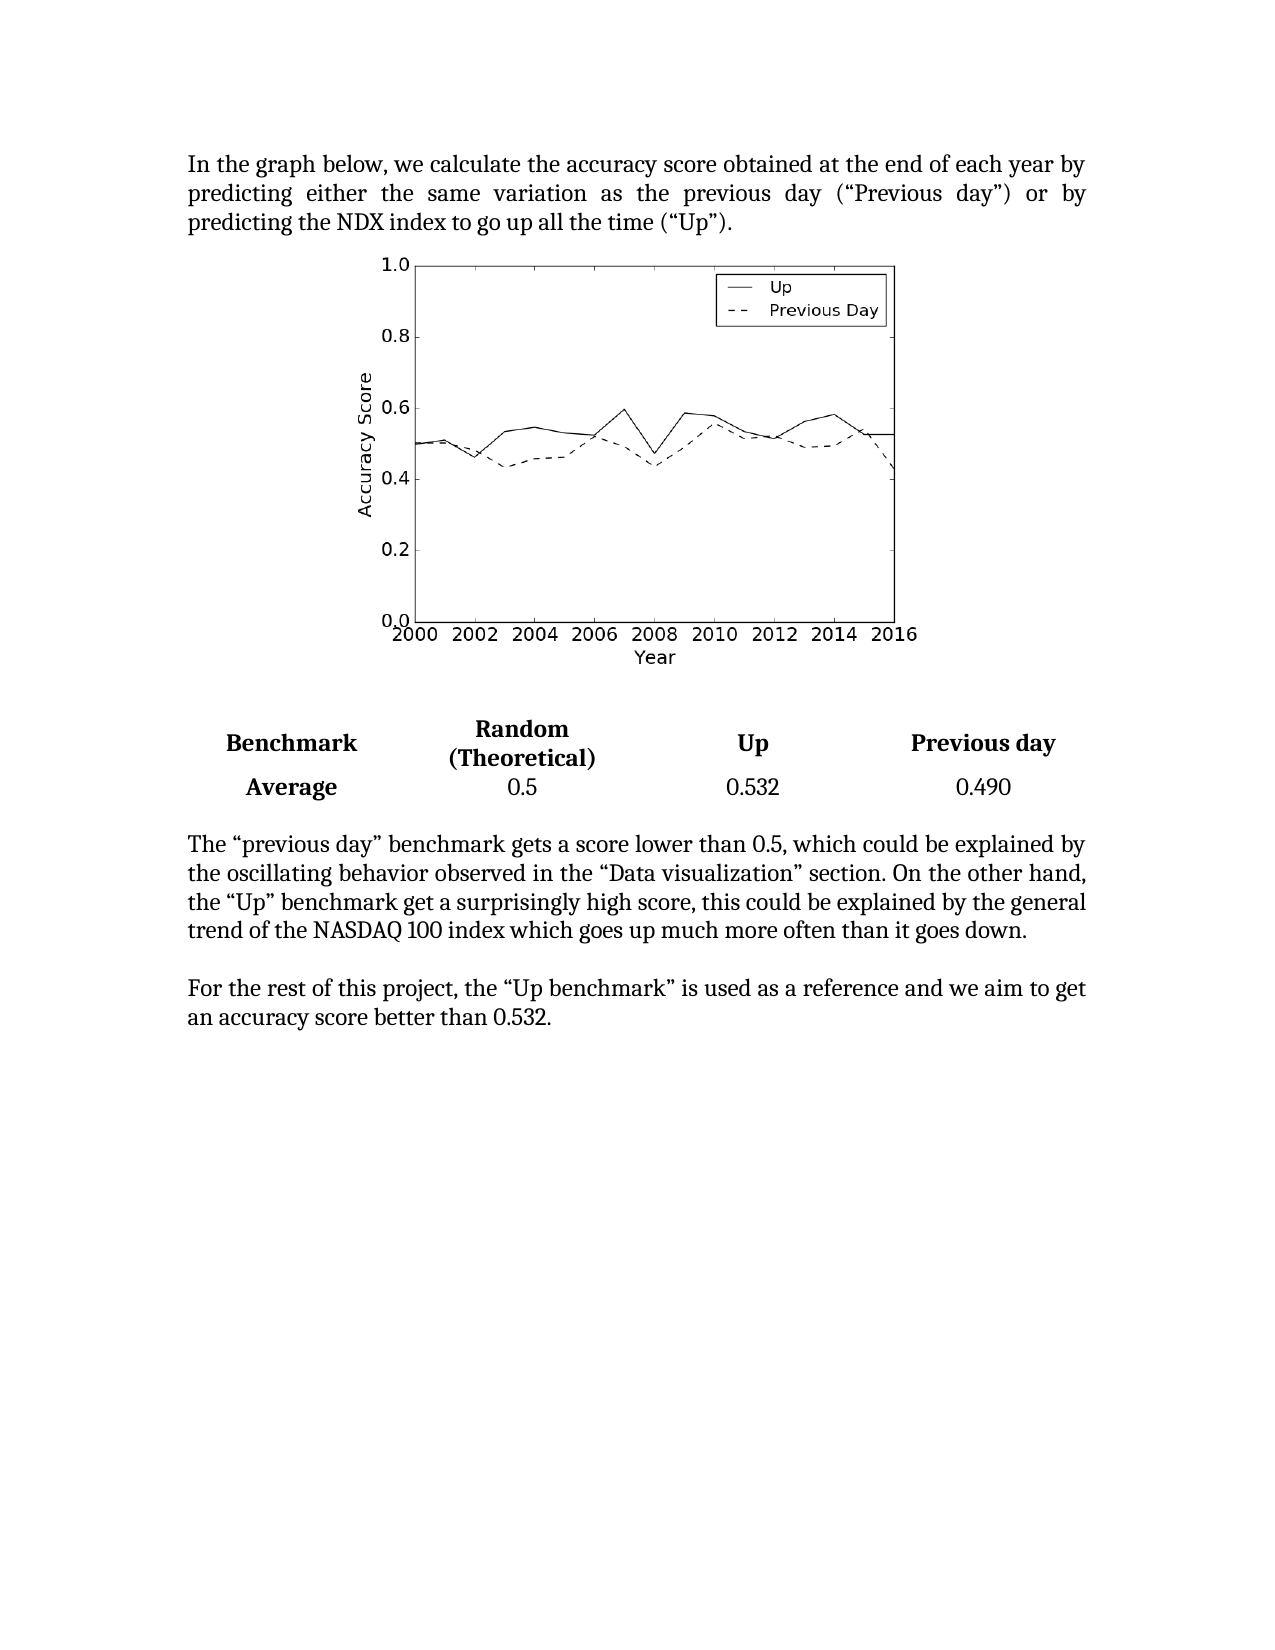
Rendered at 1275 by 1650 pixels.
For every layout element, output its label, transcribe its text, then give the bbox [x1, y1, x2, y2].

text For the rest of this project, the “Up benchmark” is used as a reference and we aim to get an accuracy score better than 0.532. [187, 974, 1087, 1031]
text The “previous day” benchmark gets a score lower than 0.5, which could be explained by the oscillating behavior observed in the “Data visualization” section. On the other hand, the “Up” benchmark get a surprisingly high score, this could be explained by the general trend of the NASDAQ 100 index which goes up much more often than it goes down. [187, 830, 1087, 945]
table_header Previous day [868, 715, 1099, 772]
table_cell 0.5 [407, 773, 637, 801]
table_cell Average [176, 773, 407, 801]
table_cell 0.490 [868, 773, 1099, 801]
table_header Random (Theoretical) [407, 715, 637, 772]
picture [337, 236, 938, 687]
table_header Benchmark [176, 715, 407, 772]
table_cell 0.532 [638, 773, 868, 801]
table_header Up [638, 715, 868, 772]
text In the graph below, we calculate the accuracy score obtained at the end of each year by predicting either the same variation as the previous day (“Previous day”) or by predicting the NDX index to go up all the time (“Up”). [187, 150, 1087, 236]
